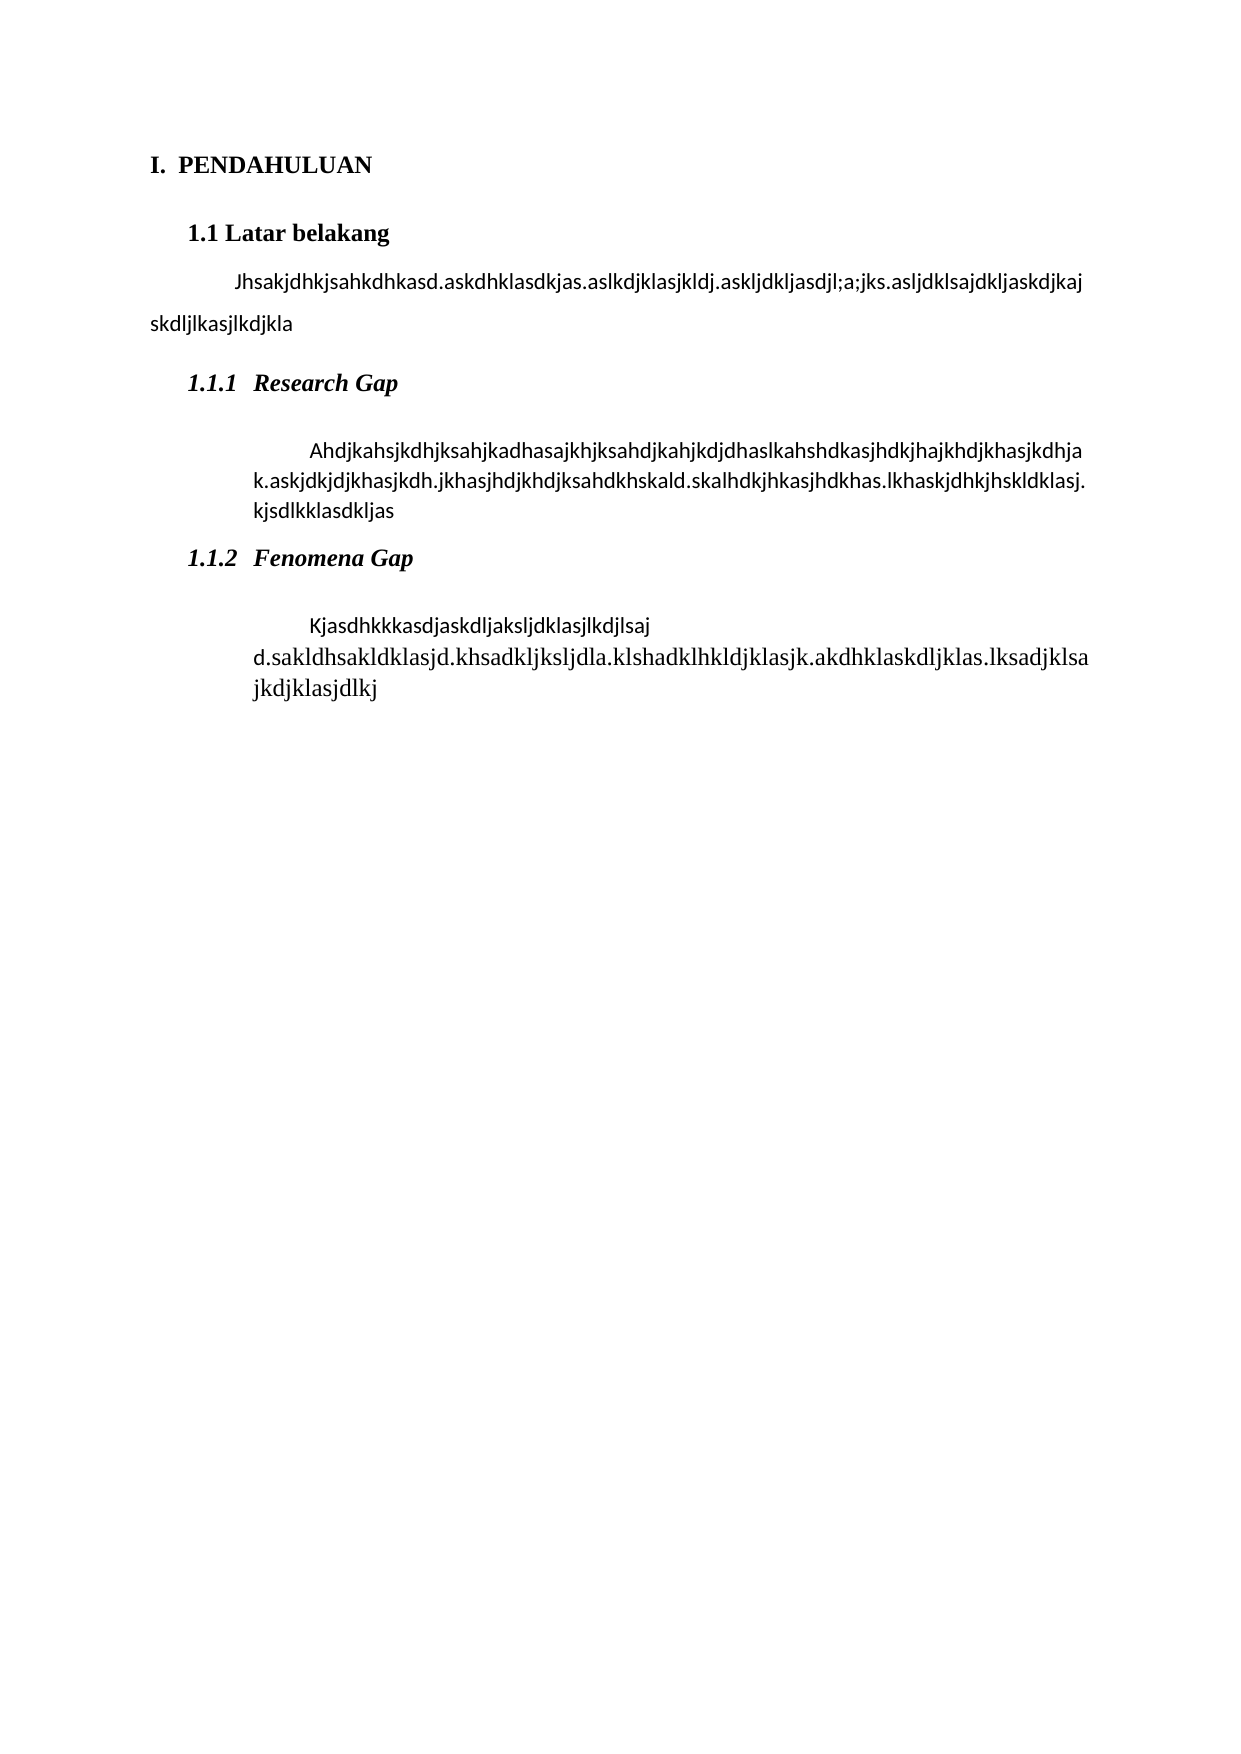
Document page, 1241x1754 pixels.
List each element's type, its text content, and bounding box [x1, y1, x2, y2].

text Jhsakjdhkjsahkdhkasd.askdhklasdkjas.aslkdjklasjkldj.askljdkljasdjl;a;jks.asljdklsajdkljaskdjkajskdljlkasjlkdjkla [150, 267, 1090, 337]
subtitle Fenomena Gap [187, 543, 1090, 572]
text Ahdjkahsjkdhjksahjkadhasajkhjksahdjkahjkdjdhaslkahshdkasjhdkjhajkhdjkhasjkdhjak.askjdkjdjkhasjkdh.jkhasjhdjkhdjksahdkhskald.skalhdkjhkasjhdkhas.lkhaskjdhkjhskldklasj.kjsdlkklasdkljas [253, 436, 1090, 525]
subtitle Research Gap [187, 368, 1090, 397]
subtitle PENDAHULUAN [150, 150, 1090, 179]
text Kjasdhkkkasdjaskdljaksljdklasjlkdjlsajd.sakldhsakldklasjd.khsadkljksljdla.klshadklhkldjklasjk.akdhklaskdljklas.lksadjklsajkdjklasjdlkj [253, 612, 1090, 702]
subtitle Latar belakang [187, 218, 1090, 247]
